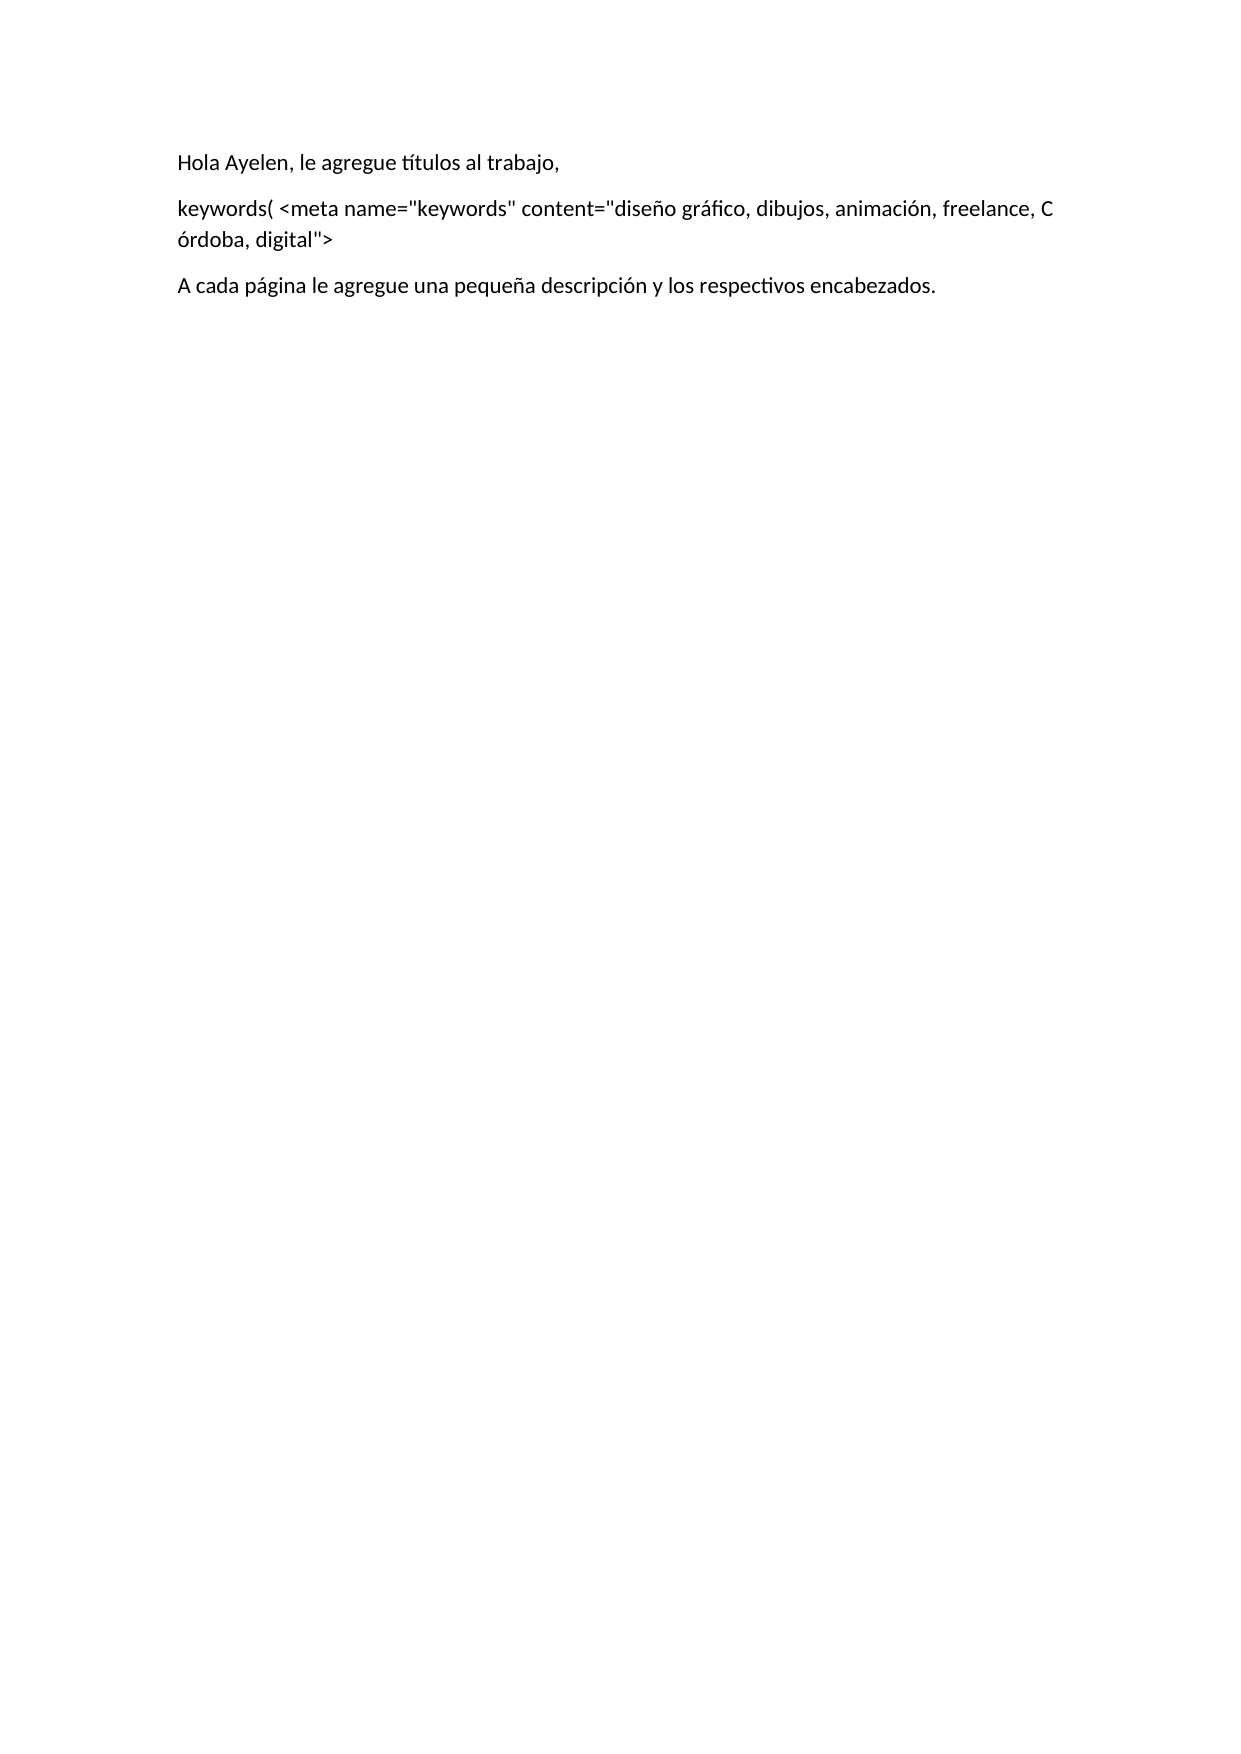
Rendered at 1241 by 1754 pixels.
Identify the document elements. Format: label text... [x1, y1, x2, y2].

text Hola Ayelen, le agregue títulos al trabajo, [177, 148, 1063, 176]
text keywords( <meta name="keywords" content="diseño gráfico, dibujos, animación, freelance, Córdoba, digital"> [177, 194, 1063, 253]
text A cada página le agregue una pequeña descripción y los respectivos encabezados. [177, 272, 1063, 299]
